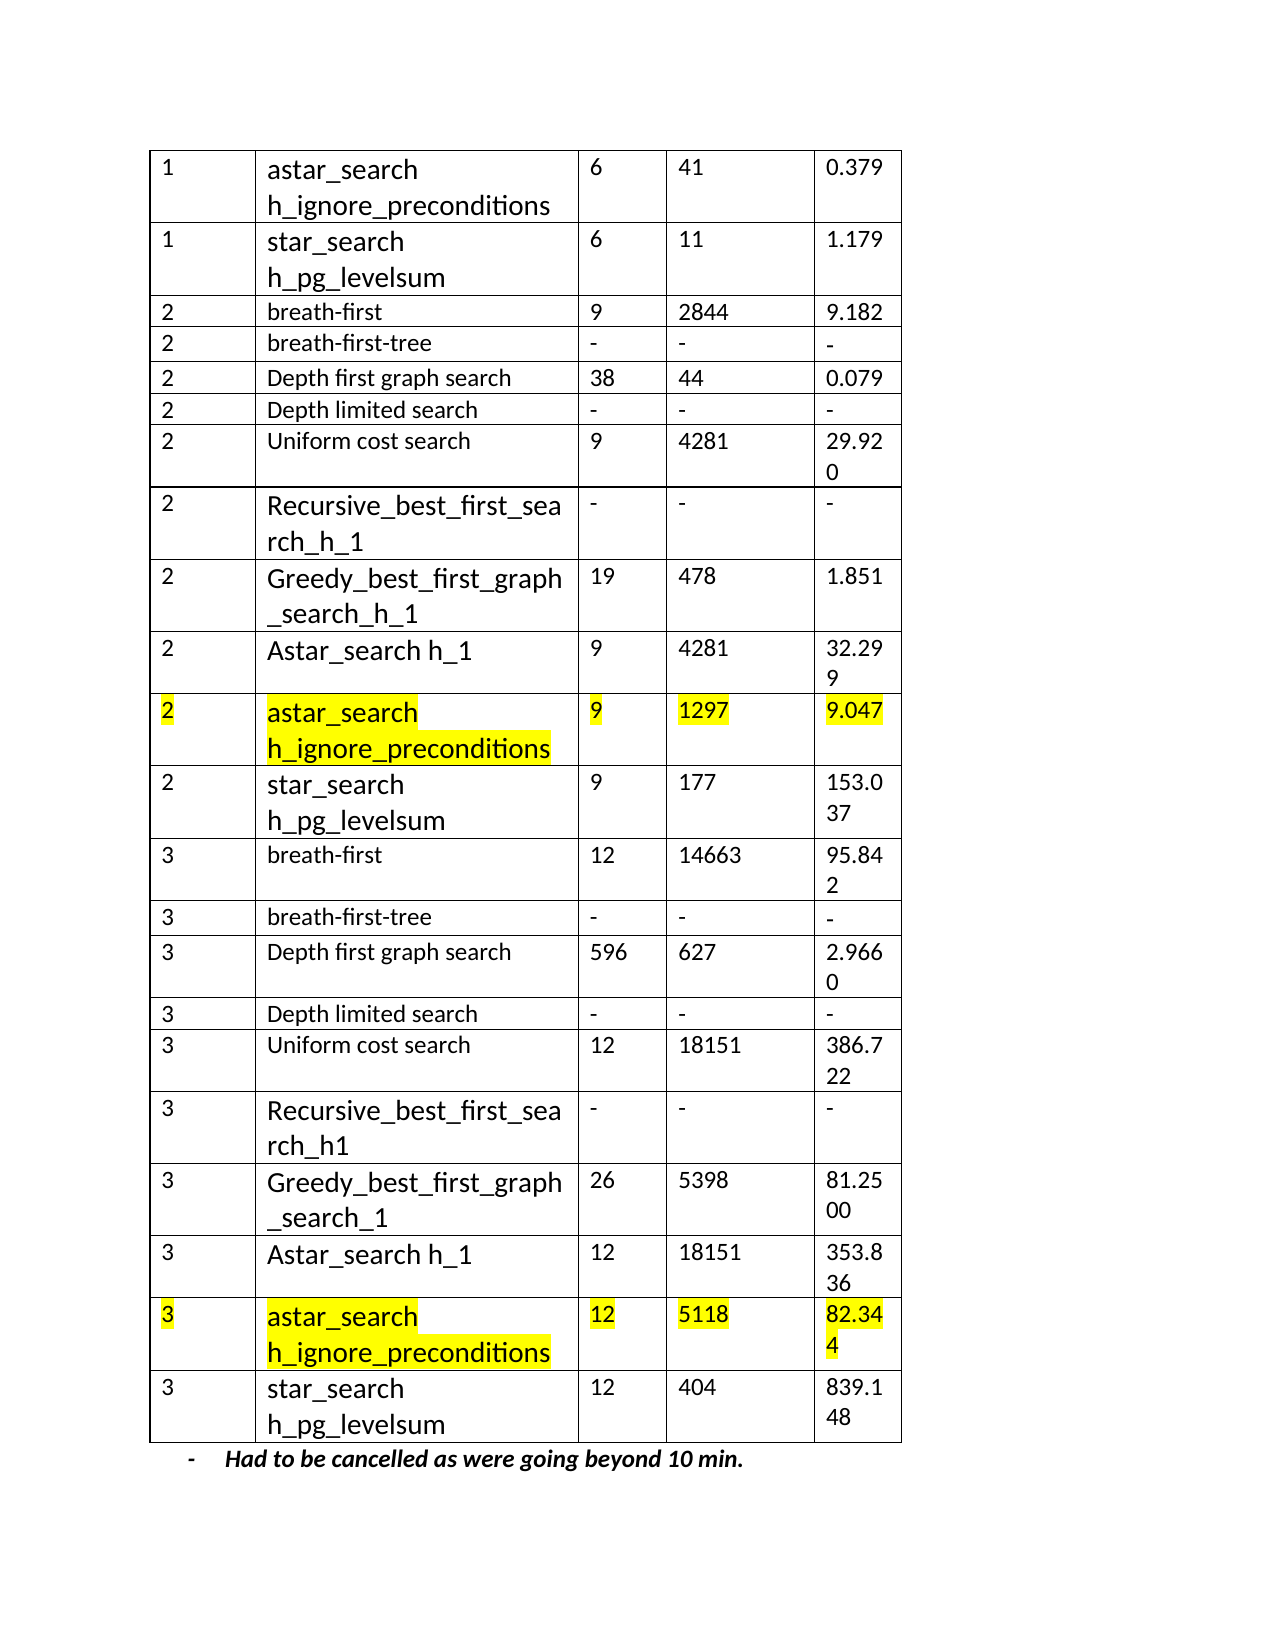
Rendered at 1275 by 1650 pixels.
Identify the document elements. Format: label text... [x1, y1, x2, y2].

table_cell Depth limited search [256, 394, 578, 424]
table_cell astar_search h_ignore_preconditions [256, 151, 578, 222]
table_cell 1 [151, 151, 255, 222]
table_cell Depth limited search [256, 998, 578, 1028]
table_cell 82.344 [815, 1298, 901, 1369]
table_cell 38 [579, 362, 666, 393]
table_cell 6 [579, 151, 666, 222]
table_cell Uniform cost search [256, 425, 578, 486]
table_cell 19 [579, 560, 666, 631]
table_cell 2 [151, 488, 255, 559]
table_cell - [815, 1092, 901, 1163]
table_cell 32.299 [815, 632, 901, 693]
table_cell breath-first [256, 296, 578, 326]
table_cell Depth first graph search [256, 362, 578, 393]
table_cell 2.9660 [815, 936, 901, 997]
table_cell Depth first graph search [256, 936, 578, 997]
table_cell 3 [151, 1298, 255, 1369]
table_cell 2 [151, 327, 255, 361]
table_cell 9.182 [815, 296, 901, 326]
table_cell 12 [579, 1371, 666, 1442]
table_cell breath-first-tree [256, 327, 578, 361]
table_cell - [815, 998, 901, 1028]
table_cell - [667, 1092, 814, 1163]
table_cell breath-first-tree [256, 901, 578, 935]
table_cell 3 [151, 901, 255, 935]
table_cell 14663 [667, 839, 814, 900]
table_cell 12 [579, 1236, 666, 1297]
table_cell - [815, 488, 901, 559]
table_cell 4281 [667, 425, 814, 486]
table_cell 1.851 [815, 560, 901, 631]
table_cell star_search h_pg_levelsum [256, 1371, 578, 1442]
table_cell 353.836 [815, 1236, 901, 1297]
table_cell 386.722 [815, 1030, 901, 1091]
table_cell 153.037 [815, 766, 901, 838]
list Had to be cancelled as were going beyond 10 min. [187, 1443, 1125, 1473]
table_cell 0.379 [815, 151, 901, 222]
table_cell 1.179 [815, 223, 901, 294]
table_cell 18151 [667, 1030, 814, 1091]
table_cell 6 [579, 223, 666, 294]
table_cell 627 [667, 936, 814, 997]
table_cell - [579, 998, 666, 1028]
table_cell - [579, 1092, 666, 1163]
table_cell 12 [579, 1298, 666, 1369]
table_cell star_search h_pg_levelsum [256, 766, 578, 838]
table_cell 2 [151, 425, 255, 486]
table_cell 9.047 [815, 694, 901, 765]
table_cell 2 [151, 694, 255, 765]
table_cell 2844 [667, 296, 814, 326]
table_cell Greedy_best_first_graph_search_1 [256, 1164, 578, 1235]
table_cell 2 [151, 394, 255, 424]
table_cell 177 [667, 766, 814, 838]
table_cell 3 [151, 1030, 255, 1091]
table_cell astar_search h_ignore_preconditions [418, 1298, 578, 1369]
table_cell 5398 [667, 1164, 814, 1235]
table_cell 1297 [667, 694, 814, 765]
table_cell 9 [579, 425, 666, 486]
table_cell 596 [579, 936, 666, 997]
table_cell 3 [151, 839, 255, 900]
table_cell 4281 [667, 632, 814, 693]
table_cell 95.842 [815, 839, 901, 900]
table_cell 3 [151, 1236, 255, 1297]
table_cell 2 [151, 560, 255, 631]
table_cell 404 [667, 1371, 814, 1442]
table_cell 3 [151, 1092, 255, 1163]
table_cell - [579, 488, 666, 559]
table_cell - [667, 998, 814, 1028]
table_cell 3 [151, 936, 255, 997]
table_cell 2 [151, 766, 255, 838]
table_cell 2 [151, 296, 255, 326]
table_cell Greedy_best_first_graph_search_h_1 [256, 560, 578, 631]
table_cell star_search h_pg_levelsum [256, 223, 578, 294]
table_cell astar_search h_ignore_preconditions [418, 694, 578, 765]
table_cell 839.148 [815, 1371, 901, 1442]
table_cell 2 [151, 632, 255, 693]
table_cell 3 [151, 1164, 255, 1235]
table_cell 2 [151, 362, 255, 393]
table_cell 26 [579, 1164, 666, 1235]
table_cell 9 [579, 766, 666, 838]
table_cell breath-first [256, 839, 578, 900]
table_cell Astar_search h_1 [256, 1236, 578, 1297]
table_cell 12 [579, 1030, 666, 1091]
table_cell - [667, 394, 814, 424]
table_cell - [815, 327, 901, 361]
table_cell 44 [667, 362, 814, 393]
table_cell 5118 [667, 1298, 814, 1369]
table_cell 81.2500 [815, 1164, 901, 1235]
table_cell Recursive_best_first_search_h1 [256, 1092, 578, 1163]
table_cell 11 [667, 223, 814, 294]
table_cell 478 [667, 560, 814, 631]
table_cell 12 [579, 839, 666, 900]
table_cell - [667, 327, 814, 361]
table_cell Astar_search h_1 [256, 632, 578, 693]
table_cell - [815, 394, 901, 424]
table_cell 3 [151, 1371, 255, 1442]
table_cell Recursive_best_first_search_h_1 [256, 488, 578, 559]
table_cell 18151 [667, 1236, 814, 1297]
table_cell - [579, 394, 666, 424]
table_cell - [667, 901, 814, 935]
table_cell 41 [667, 151, 814, 222]
table_cell 9 [579, 296, 666, 326]
table_cell - [667, 488, 814, 559]
table_cell 3 [151, 998, 255, 1028]
table_cell - [579, 327, 666, 361]
table_cell - [579, 901, 666, 935]
table_cell 29.920 [815, 425, 901, 486]
table_cell 1 [151, 223, 255, 294]
table_cell 9 [579, 632, 666, 693]
table_cell Uniform cost search [256, 1030, 578, 1091]
table_cell - [815, 901, 901, 935]
table_cell 0.079 [815, 362, 901, 393]
table_cell 9 [579, 694, 666, 765]
